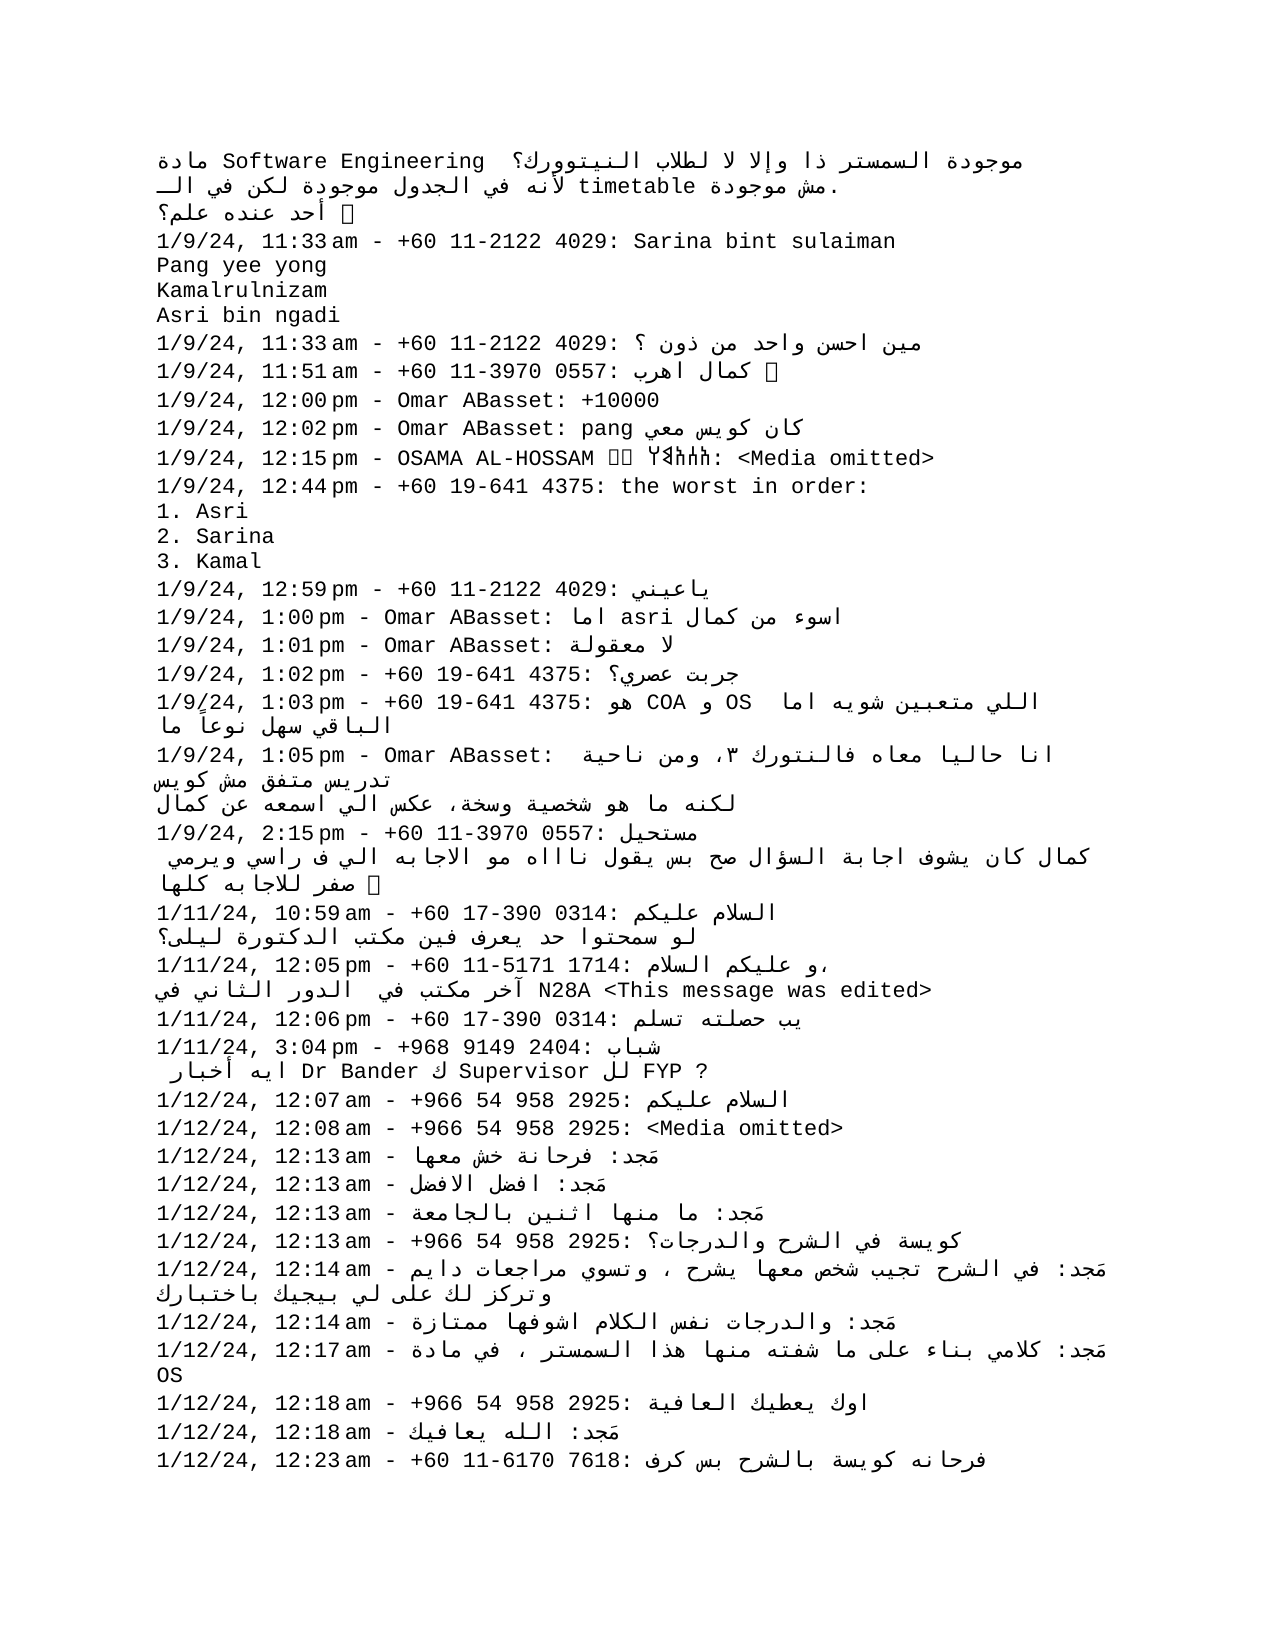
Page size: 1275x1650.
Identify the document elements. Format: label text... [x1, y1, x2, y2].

text لأنه في الجدول موجودة لكن في الـ timetable مش موجودة. [156, 175, 1118, 199]
text 1/12/24, 12:18 am - مَجد: الله يعافيك [156, 1417, 1118, 1446]
text 1/9/24, 12:02 pm - Omar ABasset: pang كان كويس معي [156, 414, 1118, 442]
text 1/9/24, 1:03 pm - +60 19-641 4375: هو COA و OS اللي متعبين شويه اما الباقي سهل نوعاً ما [156, 687, 1118, 741]
text 1. Asri [156, 500, 1118, 525]
text لو سمحتوا حد يعرف فين مكتب الدكتورة ليلى؟ [156, 926, 1118, 951]
text 1/9/24, 2:15 pm - +60 11-3970 0557: مستحيل [156, 818, 1118, 847]
text Kamalrulnizam [156, 279, 1118, 304]
text 1/12/24, 12:23 am - +60 11-6170 7618: فرحانه كويسة بالشرح بس كرف [156, 1446, 1118, 1474]
text 1/12/24, 12:13 am - مَجد: افضل الافضل [156, 1170, 1118, 1198]
text لكنه ما هو شخصية وسخة، عكس الي اسمعه عن كمال [156, 793, 1118, 818]
text كمال كان يشوف اجابة السؤال صح بس يقول ناااه مو الاجابه الي ف راسي ويرمي صفر للاجابه كلها 🙂 [156, 847, 1118, 898]
text مادة Software Engineering موجودة السمستر ذا وإلا لا لطلاب النيتوورك؟ [156, 150, 1118, 175]
text 1/9/24, 11:51 am - +60 11-3970 0557: كمال اهرب 💀 [156, 357, 1118, 386]
text 1/9/24, 12:44 pm - +60 19-641 4375: the worst in order: [156, 472, 1118, 500]
text 1/12/24, 12:13 am - مَجد: ما منها اثنين بالجامعة [156, 1198, 1118, 1227]
text 1/12/24, 12:13 am - مَجد: فرحانة خش معها [156, 1142, 1118, 1170]
text Asri bin ngadi [156, 304, 1118, 329]
text 1/12/24, 12:14 am - مَجد: والدرجات نفس الكلام اشوفها ممتازة [156, 1308, 1118, 1336]
text 1/9/24, 12:15 pm - OSAMA AL-HOSSAM 🇾🇪 𐩱𐩪𐩱𐩣𐩠: <Media omitted> [156, 442, 1118, 472]
text 1/12/24, 12:13 am - +966 54 958 2925: كويسة في الشرح والدرجات؟ [156, 1227, 1118, 1255]
text 2. Sarina [156, 525, 1118, 550]
text أحد عنده علم؟ 💀 [156, 199, 1118, 226]
text 3. Kamal [156, 550, 1118, 574]
text 1/9/24, 1:00 pm - Omar ABasset: اما asri اسوء من كمال [156, 603, 1118, 631]
text 1/9/24, 11:33 am - +60 11-2122 4029: Sarina bint sulaiman [156, 226, 1118, 255]
text 1/9/24, 11:33 am - +60 11-2122 4029: مين احسن واحد من ذون ؟ [156, 329, 1118, 357]
text 1/11/24, 12:06 pm - +60 17-390 0314: يب حصلته تسلم [156, 1004, 1118, 1032]
text 1/11/24, 12:05 pm - +60 11-5171 1714: و عليكم السلام، [156, 951, 1118, 979]
text 1/12/24, 12:17 am - مَجد: كلامي بناء على ما شفته منها هذا السمستر ، في مادة OS [156, 1336, 1118, 1389]
text 1/9/24, 1:01 pm - Omar ABasset: لا معقولة [156, 631, 1118, 659]
text ايه أخبار Dr Bander ك Supervisor لل FYP ? [156, 1061, 1118, 1086]
text 1/12/24, 12:18 am - +966 54 958 2925: اوك يعطيك العافية [156, 1389, 1118, 1417]
text 1/9/24, 1:05 pm - Omar ABasset: انا حاليا معاه فالنتورك ٣، ومن ناحية تدريس متفق مش كويس [156, 741, 1118, 793]
text 1/12/24, 12:08 am - +966 54 958 2925: <Media omitted> [156, 1114, 1118, 1142]
text 1/9/24, 12:59 pm - +60 11-2122 4029: ياعيني [156, 574, 1118, 603]
text آخر مكتب في الدور الثاني في N28A <This message was edited> [156, 979, 1118, 1004]
text 1/12/24, 12:07 am - +966 54 958 2925: السلام عليكم [156, 1086, 1118, 1114]
text 1/9/24, 1:02 pm - +60 19-641 4375: جربت عصري؟ [156, 659, 1118, 687]
text 1/9/24, 12:00 pm - Omar ABasset: +10000 [156, 386, 1118, 414]
text 1/11/24, 10:59 am - +60 17-390 0314: السلام عليكم [156, 898, 1118, 926]
text 1/12/24, 12:14 am - مَجد: في الشرح تجيب شخص معها يشرح ، وتسوي مراجعات دايم وتركز لك على لي بيجيك باختبارك [156, 1255, 1118, 1308]
text Pang yee yong [156, 255, 1118, 279]
text 1/11/24, 3:04 pm - +968 9149 2404: شباب [156, 1032, 1118, 1061]
